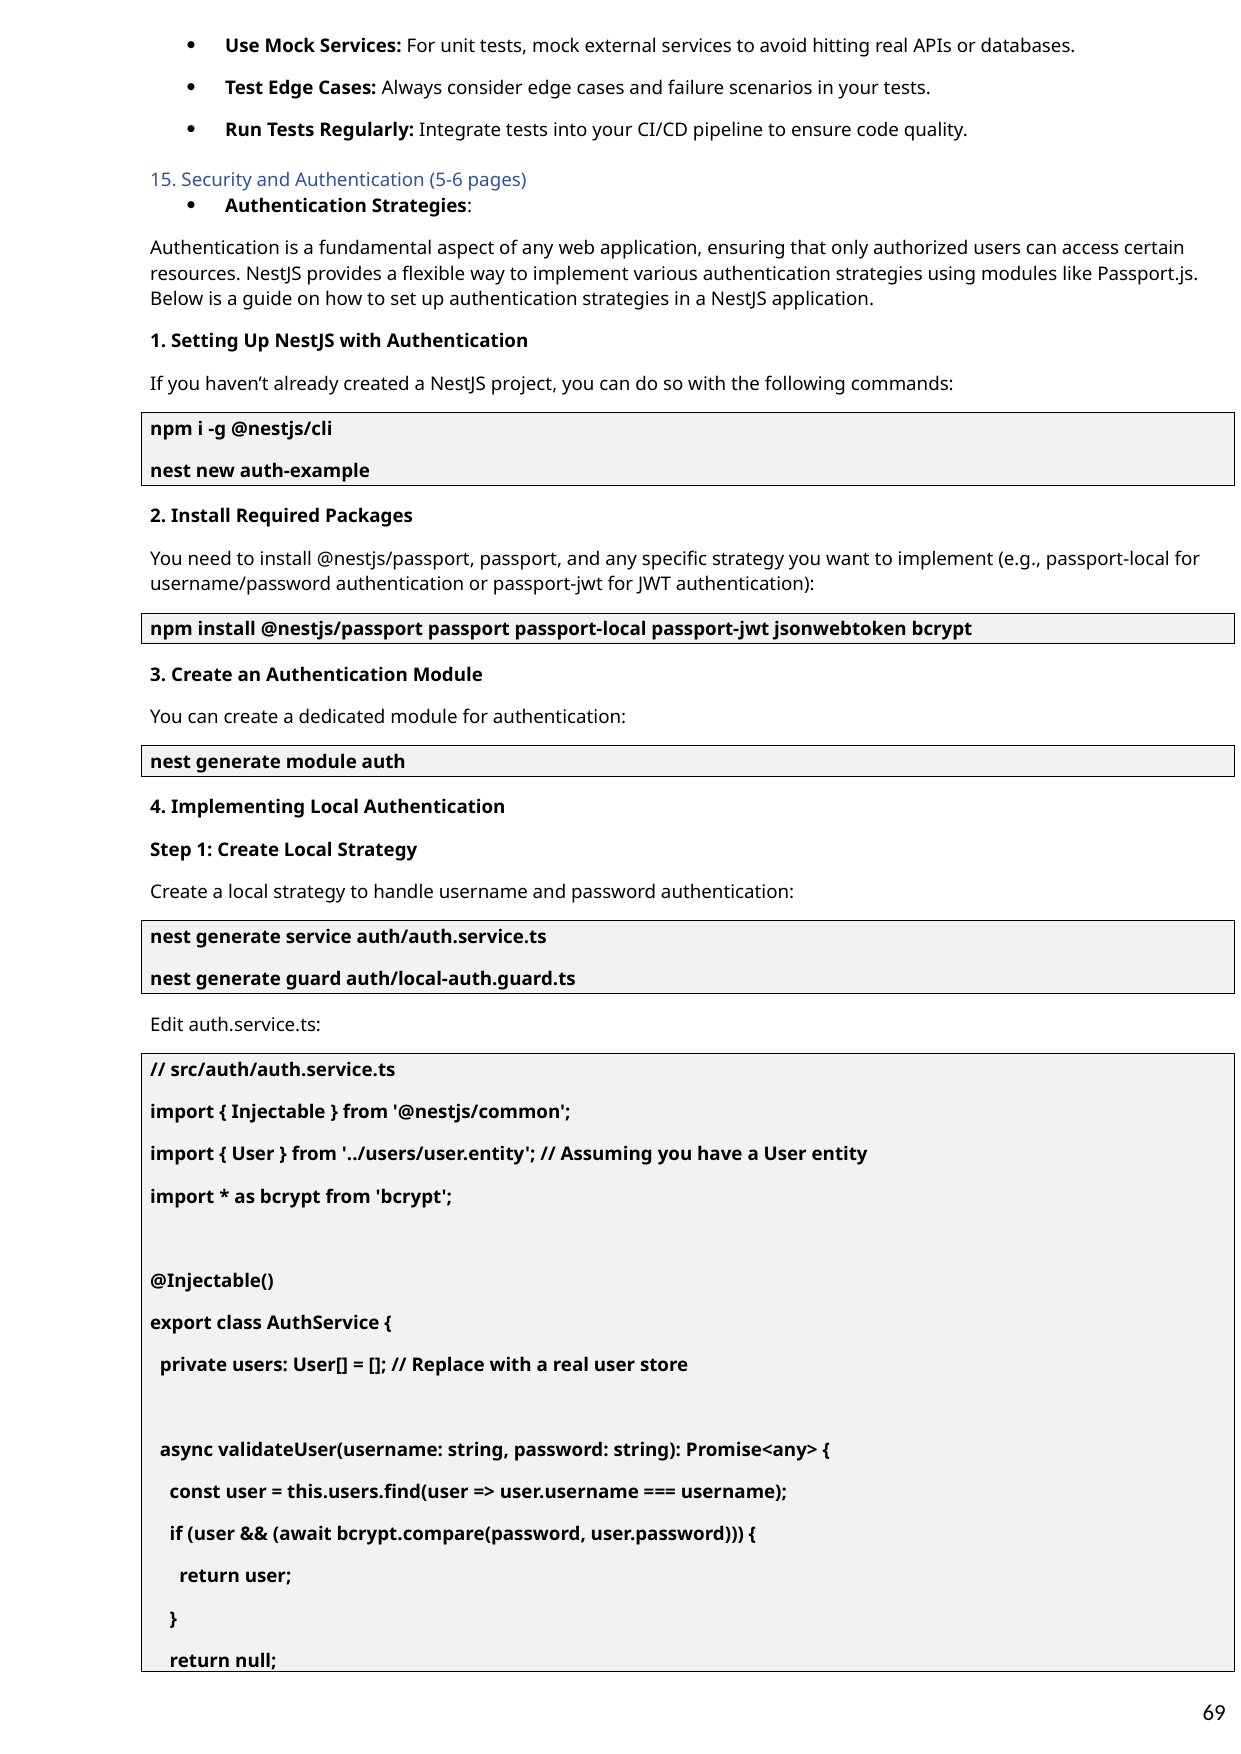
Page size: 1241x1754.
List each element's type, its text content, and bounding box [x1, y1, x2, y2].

text private users: User[] = []; // Replace with a real user store [142, 1348, 1234, 1377]
text @Injectable() [142, 1264, 1234, 1293]
text const user = this.users.find(user => user.username === username); [142, 1475, 1234, 1504]
text nest new auth-example [142, 454, 1234, 485]
text You can create a dedicated module for authentication: [150, 703, 1225, 729]
text npm install @nestjs/passport passport passport-local passport-jwt jsonwebtoken bcrypt [142, 614, 1234, 643]
text 1. Setting Up NestJS with Authentication [150, 328, 1225, 353]
text Create a local strategy to handle username and password authentication: [150, 878, 1225, 904]
text } [142, 1602, 1234, 1630]
text 2. Install Required Packages [150, 503, 1225, 528]
text import { Injectable } from '@nestjs/common'; [142, 1095, 1234, 1124]
text You need to install @nestjs/passport, passport, and any specific strategy you want to implement (e.g., passport-local for username/password authentication or passport-jwt for JWT authentication): [150, 545, 1225, 596]
list Authentication Strategies: [187, 192, 1225, 218]
text // src/auth/auth.service.ts [142, 1054, 1234, 1082]
text if (user && (await bcrypt.compare(password, user.password))) { [142, 1517, 1234, 1546]
text return user; [142, 1559, 1234, 1588]
text Step 1: Create Local Strategy [150, 836, 1225, 862]
text 3. Create an Authentication Module [150, 661, 1225, 687]
list Test Edge Cases: Always consider edge cases and failure scenarios in your tests. [187, 74, 1225, 99]
text Authentication is a fundamental aspect of any web application, ensuring that only authorized users can access certain resources. NestJS provides a flexible way to implement various authentication strategies using modules like Passport.js. Below is a guide on how to set up authentication strategies in a NestJS application. [150, 234, 1225, 311]
text export class AuthService { [142, 1306, 1234, 1335]
text npm i -g @nestjs/cli [142, 413, 1234, 441]
list Run Tests Regularly: Integrate tests into your CI/CD pipeline to ensure code quality. [187, 116, 1225, 142]
text async validateUser(username: string, password: string): Promise<any> { [142, 1433, 1234, 1462]
text nest generate service auth/auth.service.ts [142, 921, 1234, 949]
text nest generate module auth [142, 746, 1234, 776]
list Use Mock Services: For unit tests, mock external services to avoid hitting real APIs or databases. [187, 32, 1225, 57]
text import * as bcrypt from 'bcrypt'; [142, 1180, 1234, 1208]
text If you haven’t already created a NestJS project, you can do so with the following commands: [150, 370, 1225, 395]
text import { User } from '../users/user.entity'; // Assuming you have a User entity [142, 1138, 1234, 1166]
text nest generate guard auth/local-auth.guard.ts [142, 963, 1234, 993]
text Edit auth.service.ts: [150, 1011, 1225, 1037]
subtitle 15. Security and Authentication (5-6 pages) [150, 167, 1225, 192]
text 4. Implementing Local Authentication [150, 794, 1225, 819]
text return null; [142, 1644, 1234, 1671]
